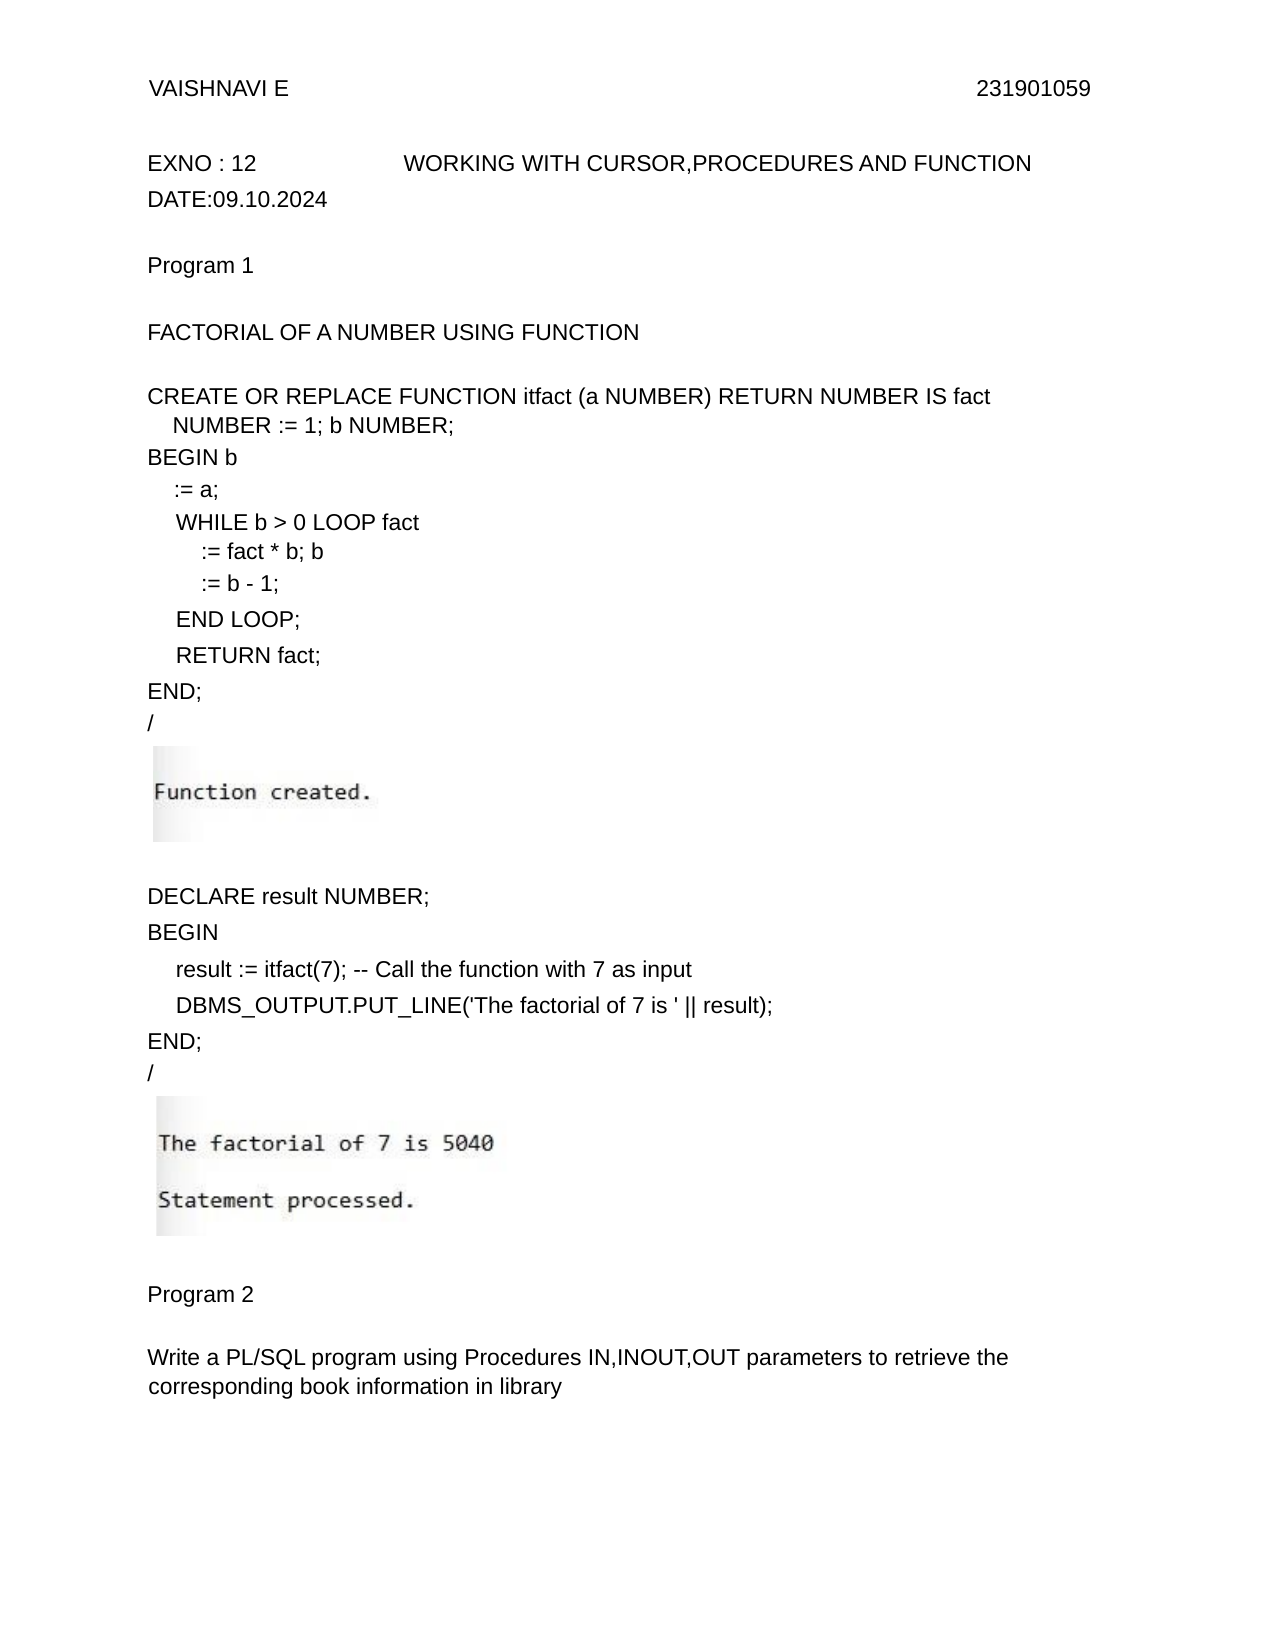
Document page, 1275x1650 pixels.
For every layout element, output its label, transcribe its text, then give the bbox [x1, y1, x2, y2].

text EXNO : 12 WORKING WITH CURSOR,PROCEDURES AND FUNCTION [147, 150, 1103, 176]
text / [147, 710, 1103, 737]
text CREATE OR REPLACE FUNCTION itfact (a NUMBER) RETURN NUMBER IS fact NUMBER := 1; b NUMBER; [147, 383, 992, 438]
picture [156, 1096, 541, 1236]
text END; [147, 1028, 1103, 1054]
text DBMS_OUTPUT.PUT_LINE('The factorial of 7 is ' || result); [176, 992, 1103, 1018]
text := a; [174, 476, 1103, 502]
text Program 2 [147, 1281, 1103, 1307]
text RETURN fact; [176, 642, 1103, 668]
text DECLARE result NUMBER; [147, 883, 431, 909]
text WHILE b > 0 LOOP fact := fact * b; b [176, 509, 419, 564]
text := b - 1; [201, 569, 1103, 596]
text Program 1 [147, 252, 1103, 279]
text END; [147, 678, 1103, 704]
text DATE:09.10.2024 [147, 186, 1103, 212]
text END LOOP; [176, 606, 1103, 632]
picture [153, 746, 394, 842]
text / [147, 1060, 1103, 1087]
text BEGIN b [147, 444, 1103, 471]
text Write a PL/SQL program using Procedures IN,INOUT,OUT parameters to retrieve the corresponding book information in library [147, 1344, 1103, 1399]
text FACTORIAL OF A NUMBER USING FUNCTION [147, 319, 1103, 346]
text BEGIN [147, 919, 1103, 946]
text result := itfact(7); -- Call the function with 7 as input [176, 956, 1103, 982]
